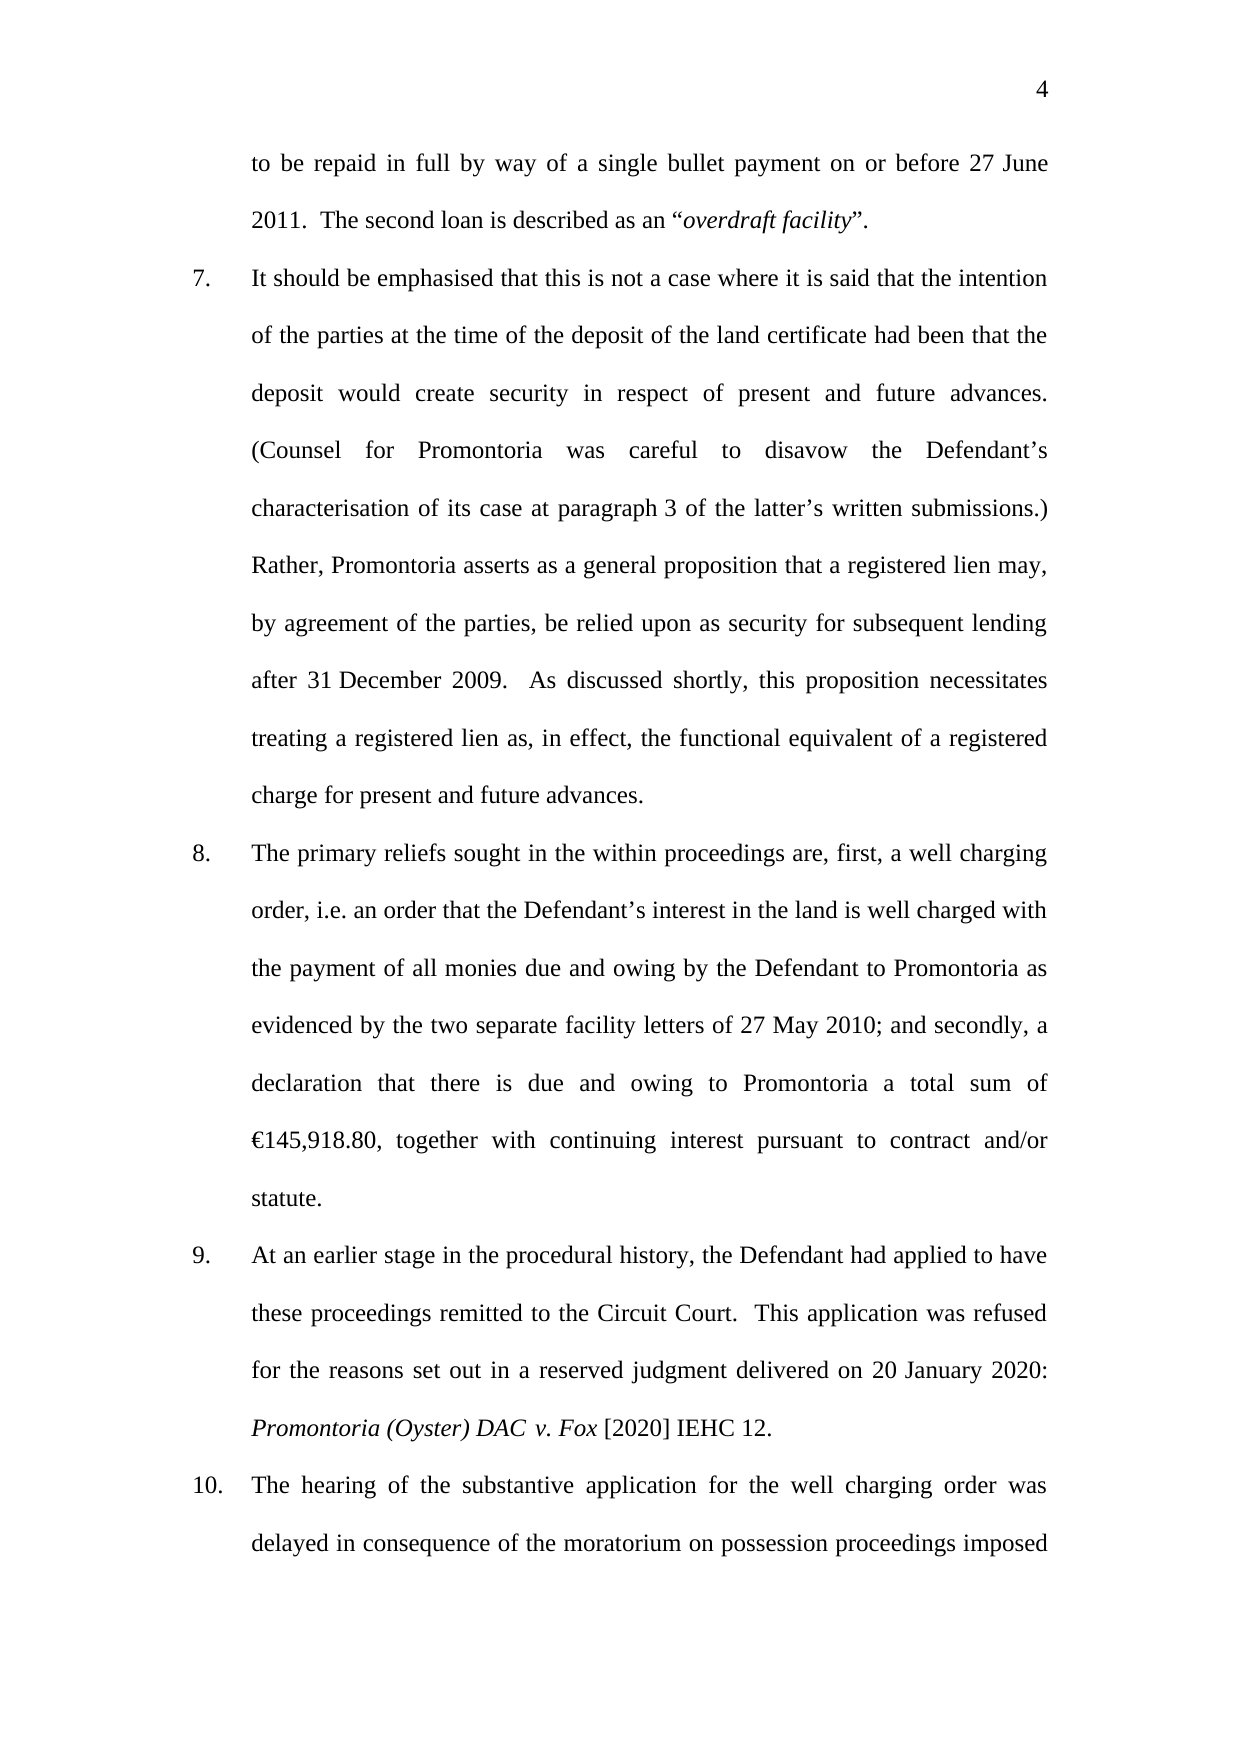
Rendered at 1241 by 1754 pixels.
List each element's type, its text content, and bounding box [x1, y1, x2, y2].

text The primary reliefs sought in the within proceedings are, first, a well charging order, i.e. an order that the Defendant’s interest in the land is well charged with the payment of all monies due and owing by the Defendant to Promontoria as evidenced by the two separate facility letters of 27 May 2010; and secondly, a declaration that there is due and owing to Promontoria a total sum of €145,918.80, together with continuing interest pursuant to contract and/or statute. [192, 838, 1048, 1211]
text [192, 1470, 1048, 1556]
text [192, 148, 1048, 234]
text At an earlier stage in the procedural history, the Defendant had applied to have these proceedings remitted to the Circuit Court. This application was refused for the reasons set out in a reserved judgment delivered on 20 January 2020: Promontoria (Oyster) DAC v. Fox [2020] IEHC 12. [192, 1240, 1048, 1441]
text It should be emphasised that this is not a case where it is said that the intention of the parties at the time of the deposit of the land certificate had been that the deposit would create security in respect of present and future advances. (Counsel for Promontoria was careful to disavow the Defendant’s characterisation of its case at paragraph 3 of the latter’s written submissions.) Rather, Promontoria asserts as a general proposition that a registered lien may, by agreement of the parties, be relied upon as security for subsequent lending after 31 December 2009. As discussed shortly, this proposition necessitates treating a registered lien as, in effect, the functional equivalent of a registered charge for present and future advances. [192, 263, 1048, 809]
